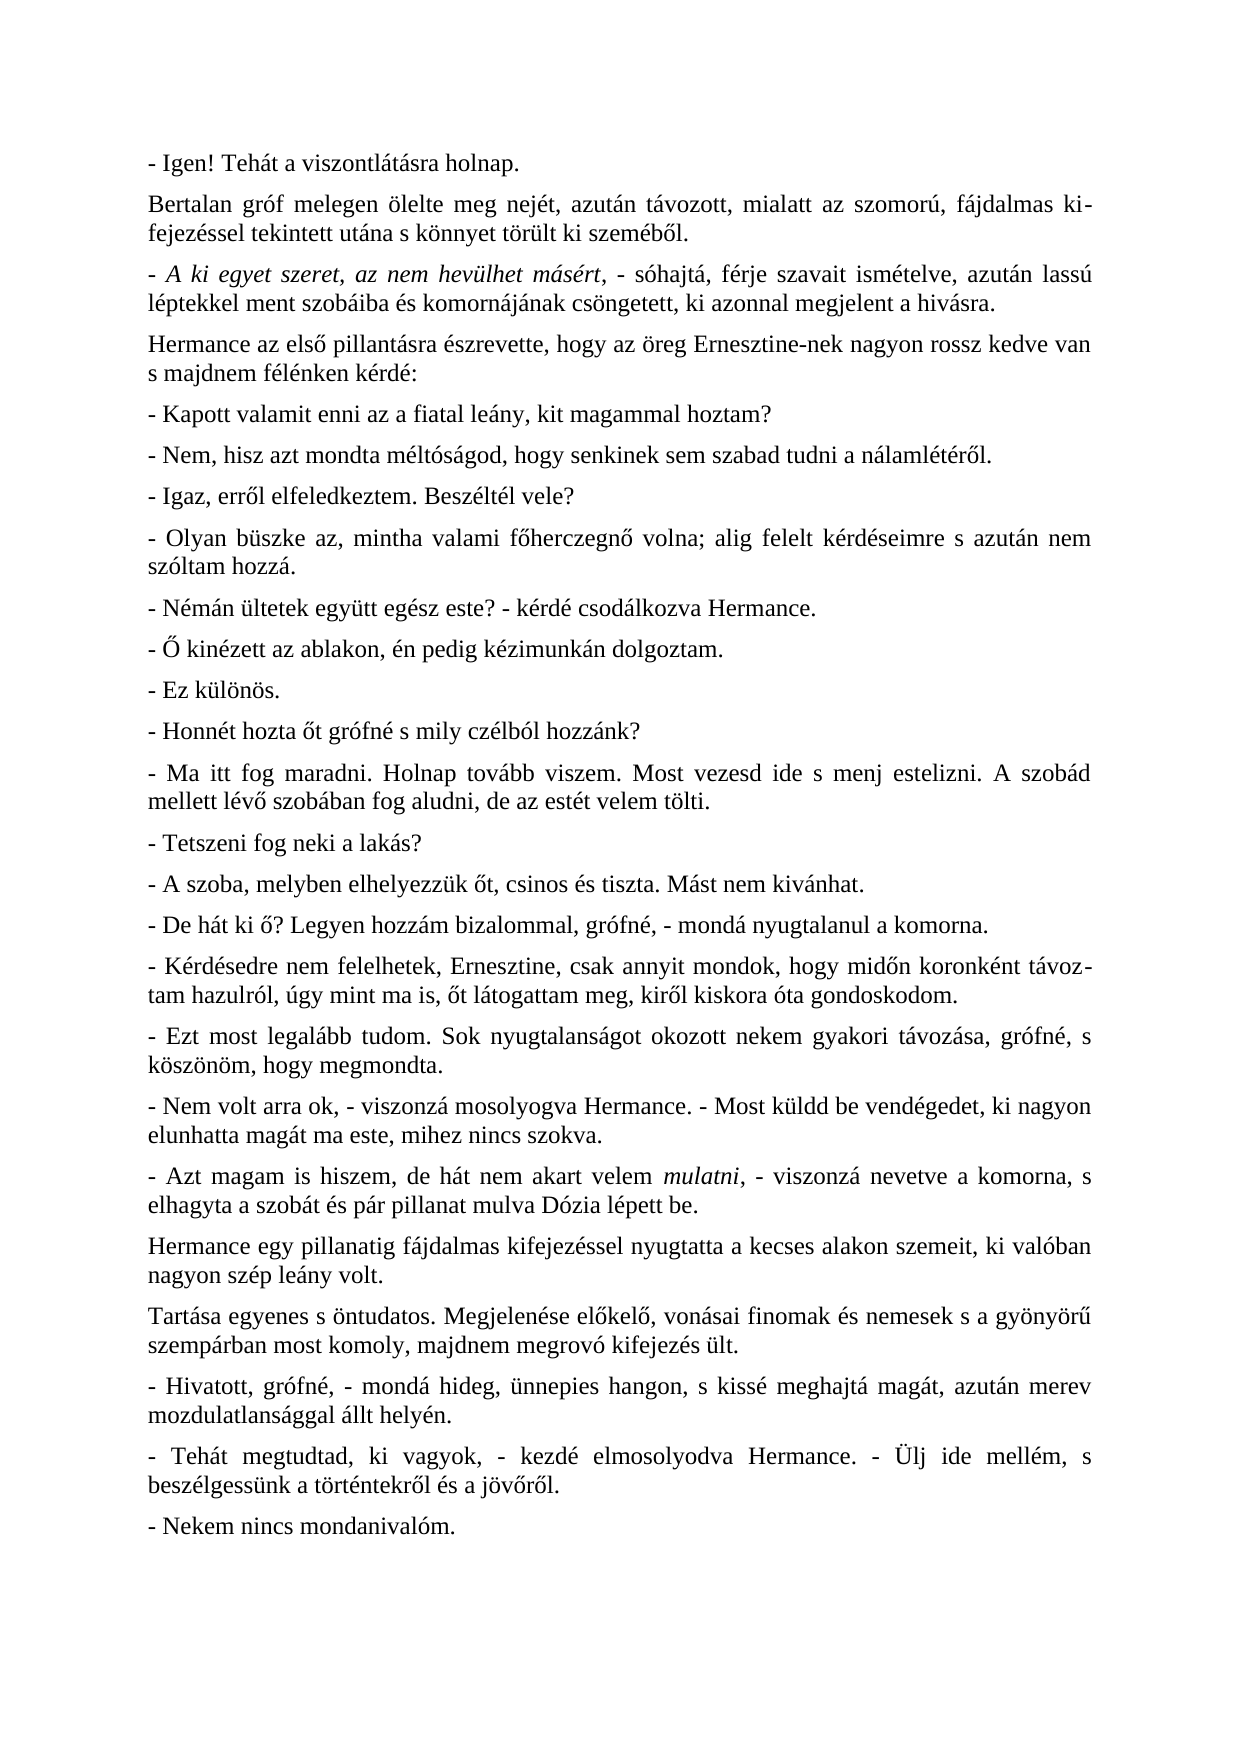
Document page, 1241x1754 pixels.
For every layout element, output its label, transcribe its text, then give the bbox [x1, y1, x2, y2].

text - Olyan büszke az, mintha valami főherczegnő volna; alig felelt kérdéseimre s azután nem szóltam hozzá. [148, 523, 1092, 580]
text - Tetszeni fog neki a lakás? [148, 828, 1092, 856]
text Hermance egy pillanatig fájdalmas kifejezéssel nyugtatta a kecses alakon szemeit, ki valóban nagyon szép leány volt. [148, 1231, 1092, 1289]
text - Tehát megtudtad, ki vagyok, - kezdé elmosolyodva Hermance. - Ülj ide mellém, s beszélgessünk a történtekről és a jövőről. [148, 1441, 1092, 1499]
text Tartása egyenes s öntudatos. Megjelenése előkelő, vonásai finomak és nemesek s a gyönyörű szempárban most komoly, majdnem megrovó kifejezés ült. [148, 1301, 1092, 1359]
text - Honnét hozta őt grófné s mily czélból hozzánk? [148, 716, 1092, 745]
text - Nekem nincs mondanivalóm. [148, 1511, 1092, 1540]
text - Nem volt arra ok, - viszonzá mosolyogva Hermance. - Most küldd be vendégedet, ki nagyon elunhatta magát ma este, mihez nincs szokva. [148, 1091, 1092, 1149]
text - Azt magam is hiszem, de hát nem akart velem mulatni, - viszonzá nevetve a komorna, s elhagyta a szobát és pár pillanat mulva Dózia lépett be. [148, 1161, 1092, 1219]
text - Nem, hisz azt mondta méltóságod, hogy senkinek sem szabad tudni a nálamlétéről. [148, 440, 1092, 469]
text - Ő kinézett az ablakon, én pedig kézimunkán dolgoztam. [148, 634, 1092, 663]
text - Igaz, erről elfeledkeztem. Beszéltél vele? [148, 481, 1092, 510]
text - Ez különös. [148, 675, 1092, 704]
text - A ki egyet szeret, az nem hevülhet másért, - sóhajtá, férje szavait ismételve, azután lassú léptekkel ment szobáiba és komornájának csöngetett, ki azonnal megjelent a hivásra. [148, 259, 1092, 316]
text Bertalan gróf melegen ölelte meg nejét, azután távozott, mialatt az szomorú, fájdalmas kifejezéssel tekintett utána s könnyet törült ki szeméből. [148, 189, 1092, 246]
text - Ma itt fog maradni. Holnap tovább viszem. Most vezesd ide s menj estelizni. A szobád mellett lévő szobában fog aludni, de az estét velem tölti. [148, 758, 1092, 815]
text Hermance az első pillantásra észrevette, hogy az öreg Ernesztine-nek nagyon rossz kedve van s majdnem félénken kérdé: [148, 329, 1092, 386]
text - Igen! Tehát a viszontlátásra holnap. [148, 148, 1092, 176]
text - A szoba, melyben elhelyezzük őt, csinos és tiszta. Mást nem kivánhat. [148, 869, 1092, 898]
text - Ezt most legalább tudom. Sok nyugtalanságot okozott nekem gyakori távozása, grófné, s köszönöm, hogy megmondta. [148, 1021, 1092, 1079]
text - Kapott valamit enni az a fiatal leány, kit magammal hoztam? [148, 399, 1092, 428]
text - Némán ültetek együtt egész este? - kérdé csodálkozva Hermance. [148, 593, 1092, 621]
text - Kérdésedre nem felelhetek, Ernesztine, csak annyit mondok, hogy midőn koronként távoztam hazulról, úgy mint ma is, őt látogattam meg, kiről kiskora óta gondoskodom. [148, 951, 1092, 1009]
text - Hivatott, grófné, - mondá hideg, ünnepies hangon, s kissé meghajtá magát, azután merev mozdulatlansággal állt helyén. [148, 1371, 1092, 1429]
text - De hát ki ő? Legyen hozzám bizalommal, grófné, - mondá nyugtalanul a komorna. [148, 910, 1092, 939]
